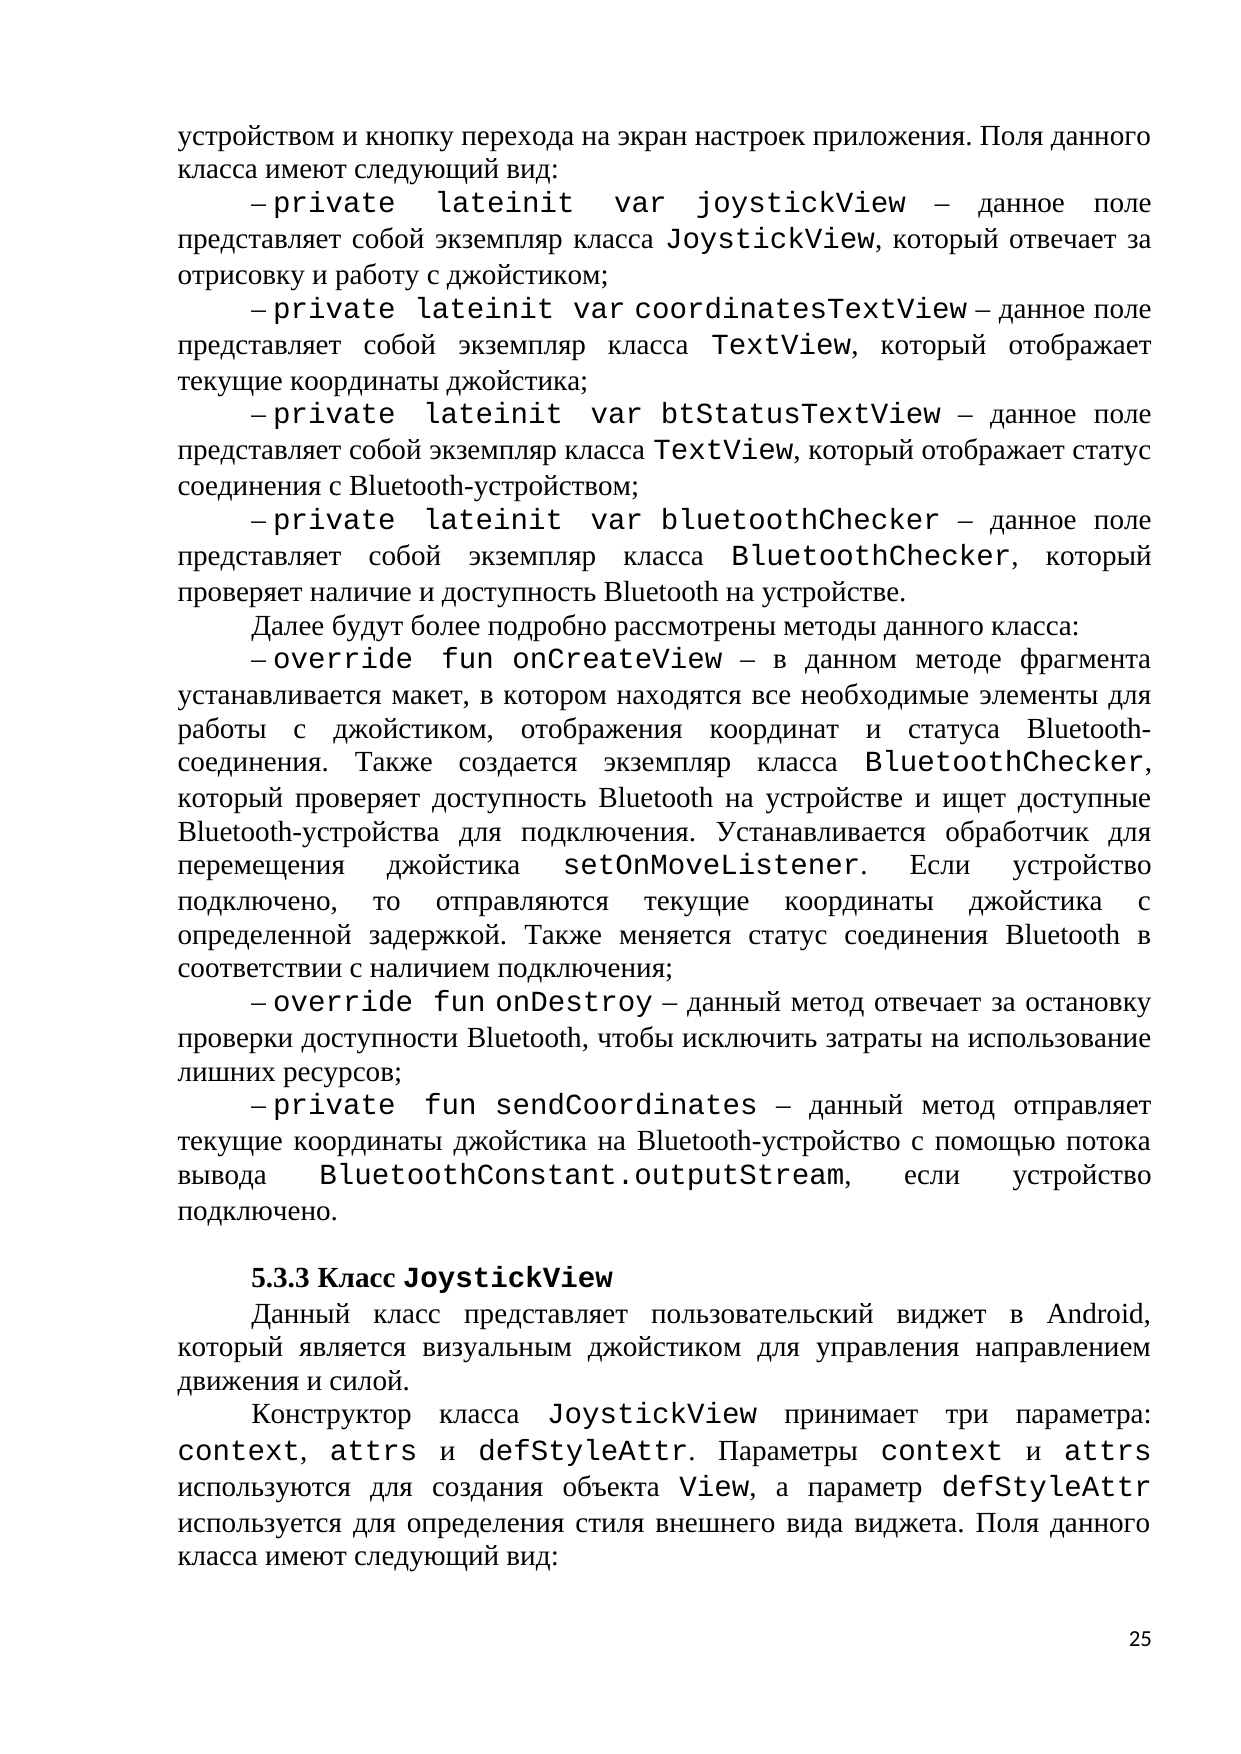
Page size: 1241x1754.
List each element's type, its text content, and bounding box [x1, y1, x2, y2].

text – override fun onCreateView – в данном методе фрагмента устанавливается макет, в котором находятся все необходимые элементы для работы с джойстиком, отображения координат и статуса Bluetooth-соединения. Также создается экземпляр класса BluetoothChecker, который проверяет доступность Bluetooth на устройстве и ищет доступные Bluetooth-устройства для подключения. Устанавливается обработчик для перемещения джойстика setOnMoveListener. Если устройство подключено, то отправляются текущие координаты джойстика с определенной задержкой. Также меняется статус соединения Bluetooth в соответствии с наличием подключения; [177, 641, 1152, 984]
text Далее будут более подробно рассмотрены методы данного класса: [177, 608, 1152, 641]
text – private fun sendCoordinates – данный метод отправляет текущие координаты джойстика на Bluetooth-устройство с помощью потока вывода BluetoothConstant.outputStream, если устройство подключено. [177, 1087, 1152, 1226]
text – private lateinit var bluetoothChecker – данное поле представляет собой экземпляр класса BluetoothChecker, который проверяет наличие и доступность Bluetooth на устройстве. [177, 502, 1152, 608]
text Данный класс представляет пользовательский виджет в Android, который является визуальным джойстиком для управления направлением движения и силой. [177, 1296, 1152, 1397]
text – override fun onDestroy – данный метод отвечает за остановку проверки доступности Bluetooth, чтобы исключить затраты на использование лишних ресурсов; [177, 984, 1152, 1087]
text – private lateinit var coordinatesTextView – данное поле представляет собой экземпляр класса TextView, который отображает текущие координаты джойстика; [177, 291, 1152, 396]
text Конструктор класса JoystickView принимает три параметра: context, attrs и defStyleAttr. Параметры context и attrs используются для создания объекта View, а параметр defStyleAttr используется для определения стиля внешнего вида виджета. Поля данного класса имеют следующий вид: [177, 1397, 1152, 1572]
text – private lateinit var joystickView – данное поле представляет собой экземпляр класса JoystickView, который отвечает за отрисовку и работу с джойстиком; [177, 185, 1152, 291]
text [177, 118, 1152, 185]
subtitle Класс JoystickView [251, 1260, 1152, 1296]
text – private lateinit var btStatusTextView – данное поле представляет собой экземпляр класса TextView, который отображает статус соединения с Bluetooth-устройством; [177, 396, 1152, 502]
